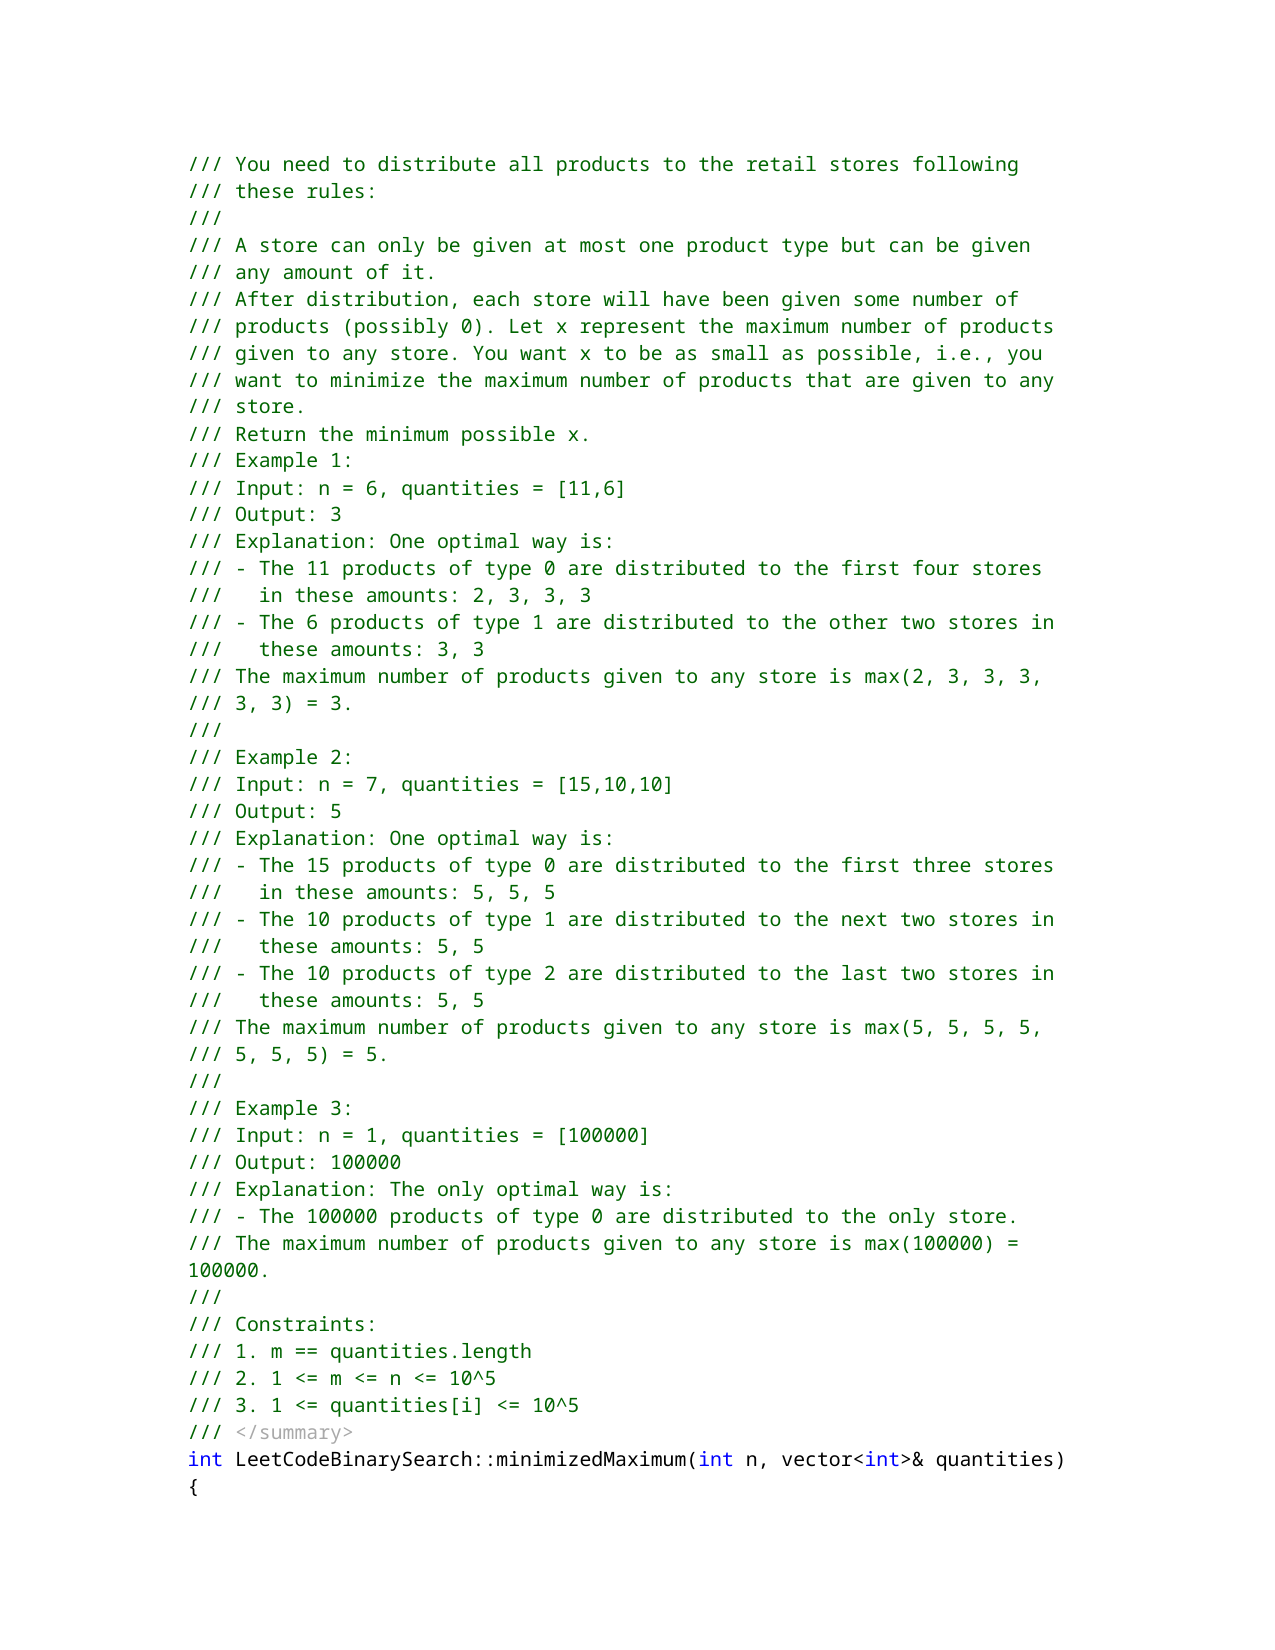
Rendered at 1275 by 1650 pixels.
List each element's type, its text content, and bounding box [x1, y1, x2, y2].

text /// these rules: [187, 177, 1087, 204]
text /// Input: n = 1, quantities = [100000] [187, 1121, 1087, 1148]
text /// Output: 5 [187, 797, 1087, 824]
text /// in these amounts: 2, 3, 3, 3 [187, 582, 1087, 609]
text /// 5, 5, 5) = 5. [187, 1040, 1087, 1067]
text /// 1. m == quantities.length [187, 1337, 1087, 1364]
text /// </summary> [187, 1418, 1087, 1445]
text /// 2. 1 <= m <= n <= 10^5 [187, 1364, 1087, 1391]
text /// - The 11 products of type 0 are distributed to the first four stores [187, 555, 1087, 582]
text /// Example 1: [187, 447, 1087, 474]
text /// After distribution, each store will have been given some number of [187, 285, 1087, 312]
text /// in these amounts: 5, 5, 5 [187, 878, 1087, 905]
text /// - The 100000 products of type 0 are distributed to the only store. [187, 1202, 1087, 1229]
text /// - The 15 products of type 0 are distributed to the first three stores [187, 851, 1087, 878]
text /// Example 3: [187, 1094, 1087, 1121]
text /// want to minimize the maximum number of products that are given to any [187, 366, 1087, 393]
text /// - The 10 products of type 2 are distributed to the last two stores in [187, 959, 1087, 986]
text /// The maximum number of products given to any store is max(2, 3, 3, 3, [187, 663, 1087, 689]
text /// Return the minimum possible x. [187, 420, 1087, 447]
text /// products (possibly 0). Let x represent the maximum number of products [187, 312, 1087, 339]
text /// - The 10 products of type 1 are distributed to the next two stores in [187, 905, 1087, 932]
text /// 3. 1 <= quantities[i] <= 10^5 [187, 1391, 1087, 1418]
text /// [187, 1283, 1087, 1310]
text /// any amount of it. [187, 258, 1087, 285]
text { [187, 1472, 1087, 1499]
text /// Output: 100000 [187, 1148, 1087, 1175]
text /// Constraints: [187, 1310, 1087, 1337]
text /// [187, 1067, 1087, 1094]
text /// these amounts: 3, 3 [187, 636, 1087, 663]
text /// A store can only be given at most one product type but can be given [187, 231, 1087, 258]
text /// Explanation: One optimal way is: [187, 528, 1087, 555]
text /// You need to distribute all products to the retail stores following [187, 150, 1087, 177]
text /// Output: 3 [187, 501, 1087, 528]
text /// The maximum number of products given to any store is max(100000) = 100000. [187, 1229, 1087, 1283]
text /// store. [187, 393, 1087, 420]
text /// [187, 717, 1087, 743]
text /// Input: n = 6, quantities = [11,6] [187, 474, 1087, 501]
text /// [187, 204, 1087, 231]
text /// given to any store. You want x to be as small as possible, i.e., you [187, 339, 1087, 366]
text /// 3, 3) = 3. [187, 689, 1087, 717]
text /// The maximum number of products given to any store is max(5, 5, 5, 5, [187, 1013, 1087, 1040]
text /// Example 2: [187, 743, 1087, 771]
text int LeetCodeBinarySearch::minimizedMaximum(int n, vector<int>& quantities) [187, 1445, 1087, 1472]
text /// these amounts: 5, 5 [187, 932, 1087, 959]
text /// these amounts: 5, 5 [187, 986, 1087, 1013]
text /// Input: n = 7, quantities = [15,10,10] [187, 771, 1087, 797]
text /// - The 6 products of type 1 are distributed to the other two stores in [187, 609, 1087, 636]
text /// Explanation: The only optimal way is: [187, 1175, 1087, 1202]
text /// Explanation: One optimal way is: [187, 824, 1087, 851]
